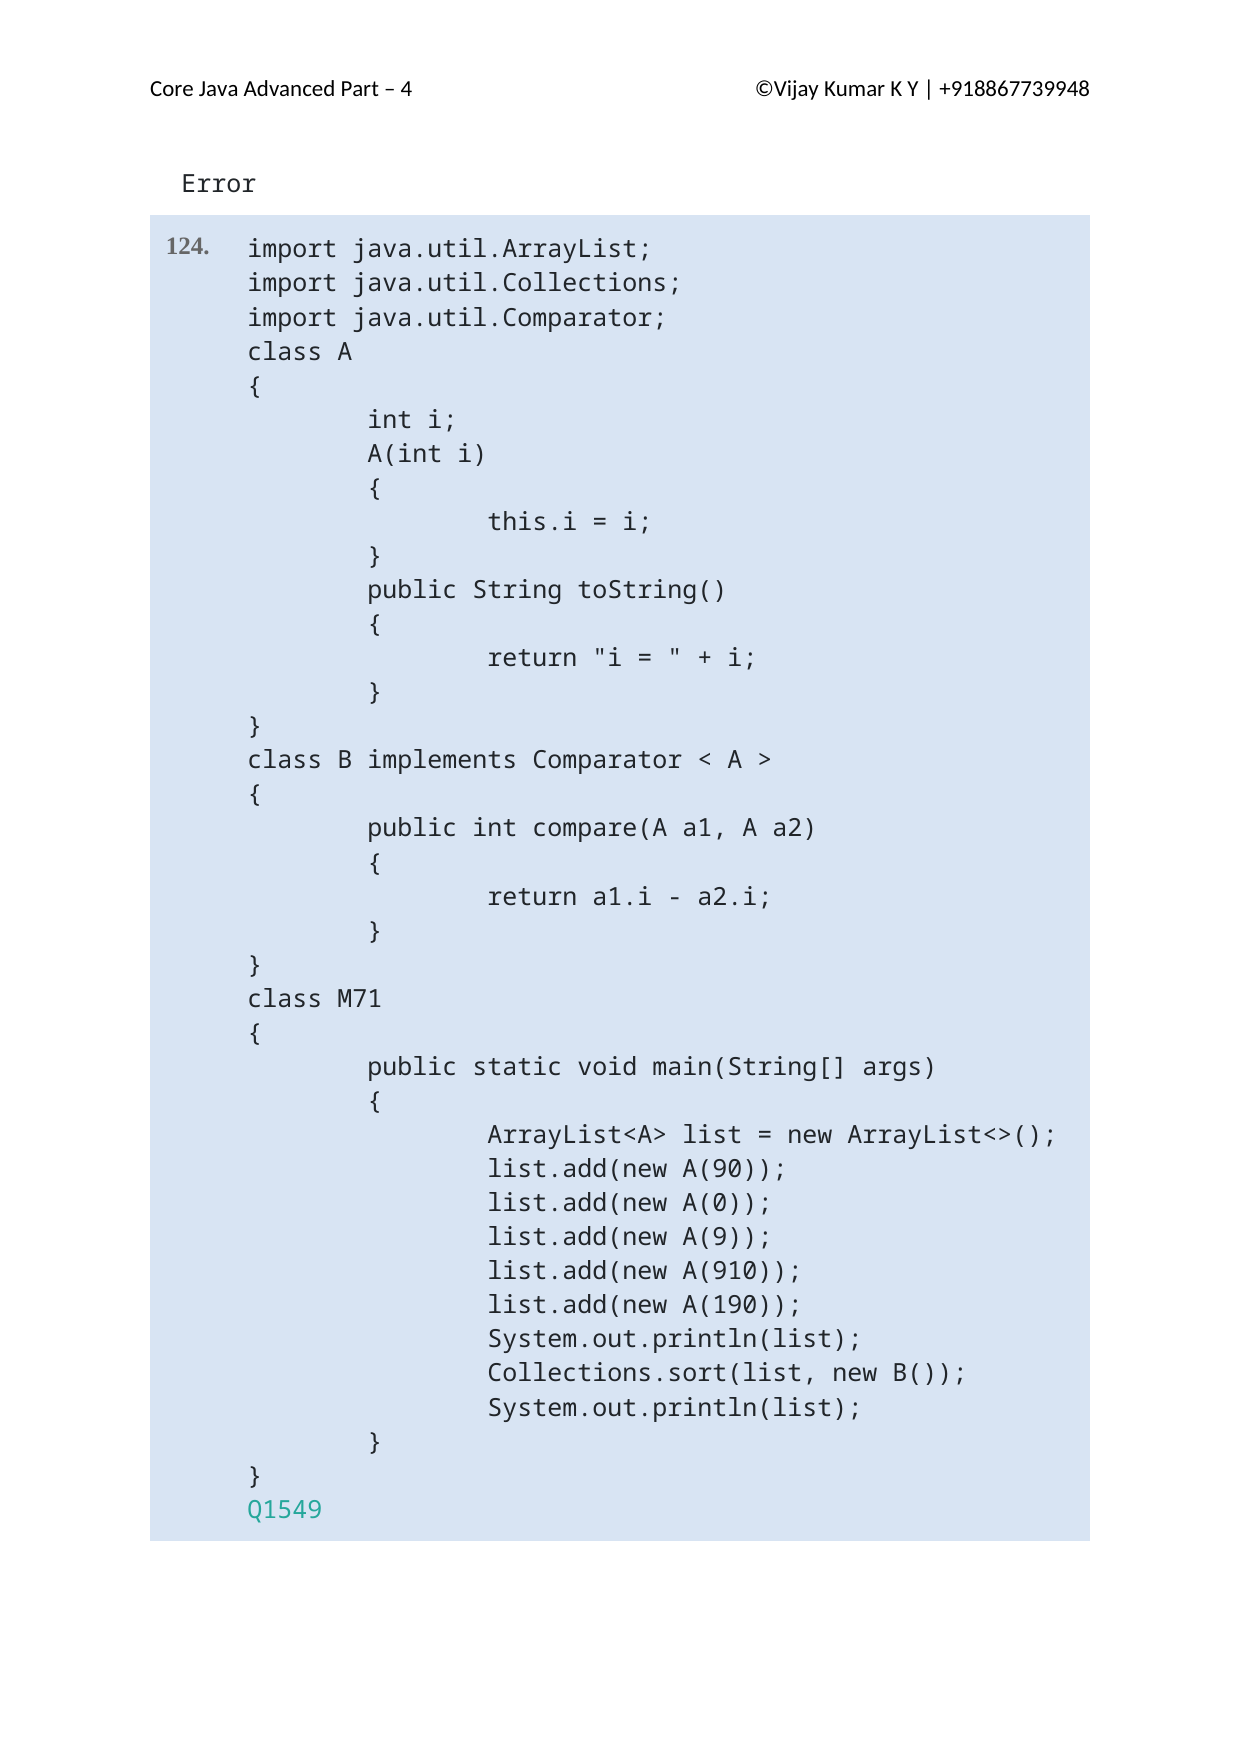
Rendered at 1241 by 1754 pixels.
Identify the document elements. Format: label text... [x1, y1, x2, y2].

table_cell import java.util.ArrayList; import java.util.Collections; import java.util.Comparator; class A { int i; A(int i) { this.i = i; } public String toString() { return "i = " + i; } } class B implements Comparator < A > { public int compare(A a1, A a2) { return a1.i - a2.i; } } class M71 { public static void main(String[] args) { ArrayList<A> list = new ArrayList<>(); list.add(new A(90)); list.add(new A(0)); list.add(new A(9)); list.add(new A(910)); list.add(new A(190)); System.out.println(list); Collections.sort(list, new B()); System.out.println(list); } } Q1549 [231, 215, 1090, 1541]
table_cell [150, 150, 1090, 215]
table_cell 124. [150, 215, 231, 1541]
